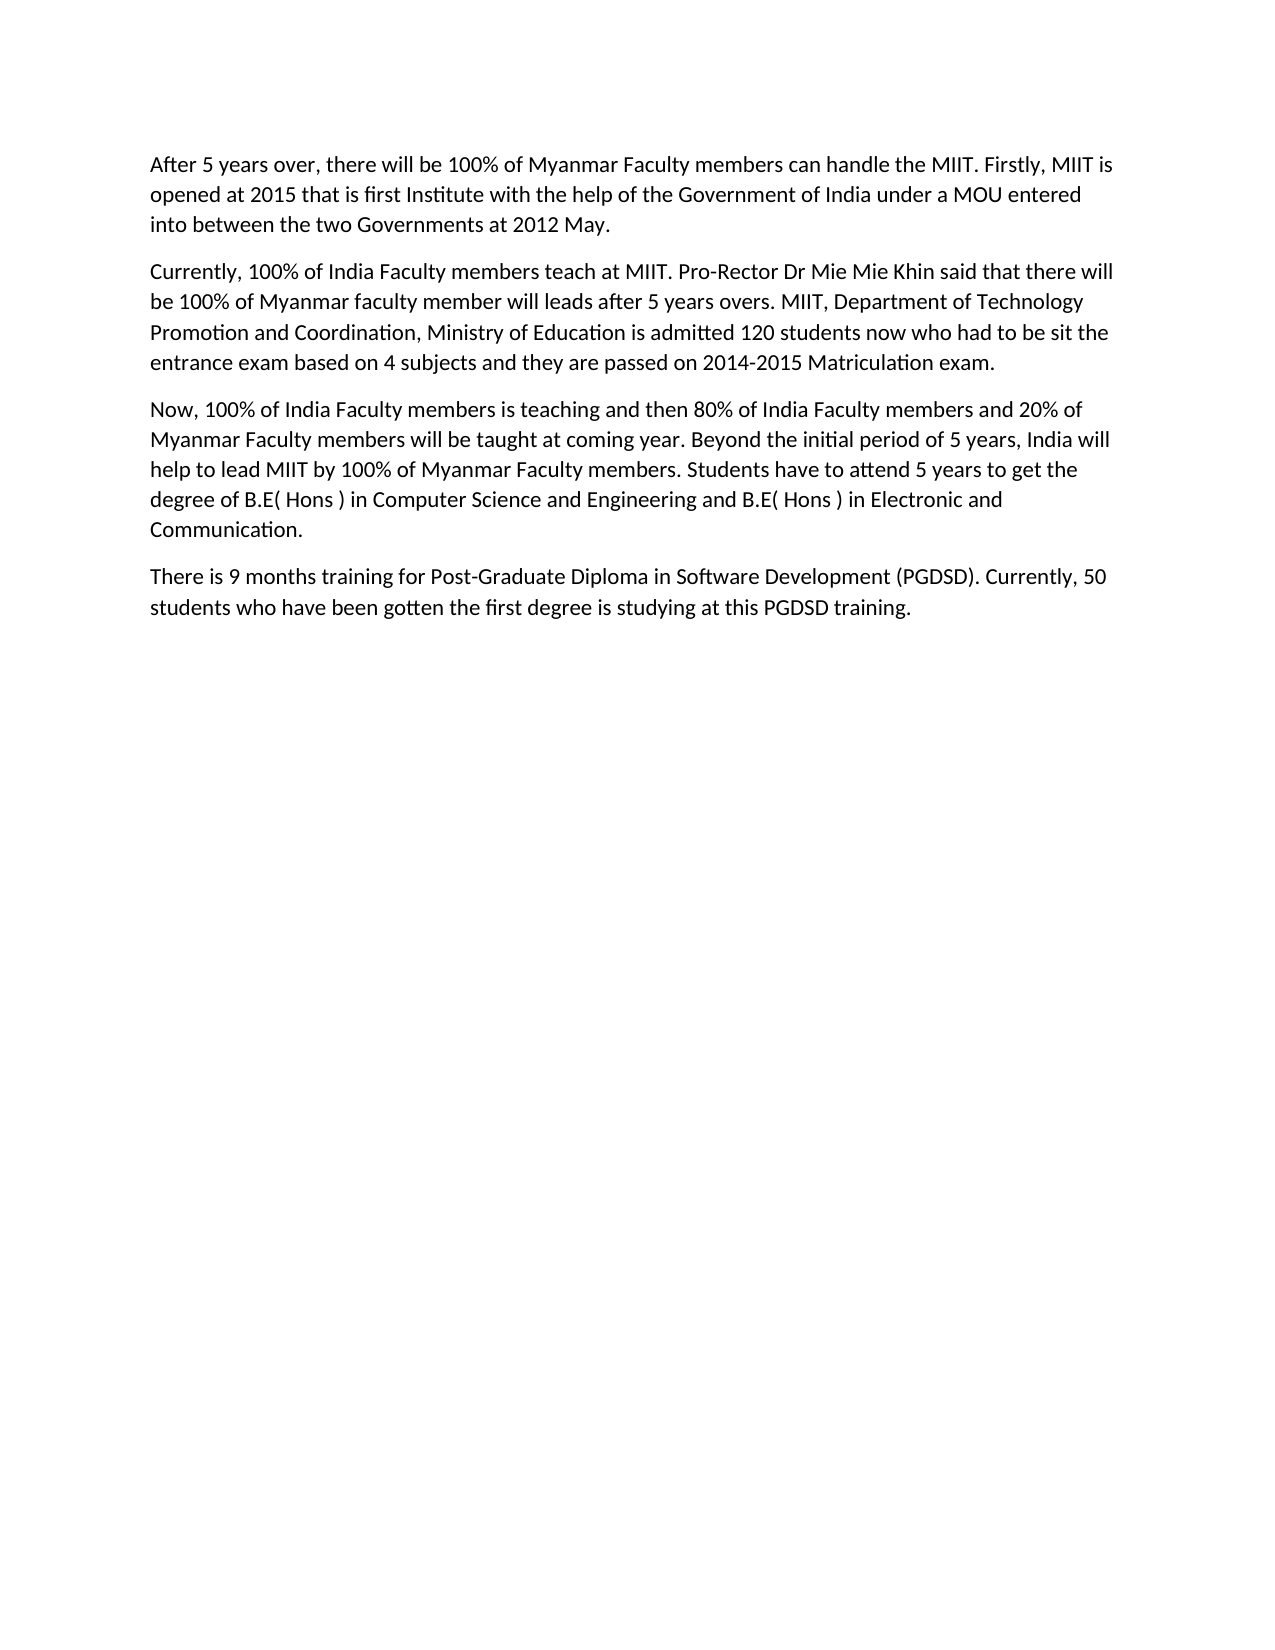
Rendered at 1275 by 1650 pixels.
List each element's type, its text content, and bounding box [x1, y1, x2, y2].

text There is 9 months training for Post-Graduate Diploma in Software Development (PGDSD). Currently, 50 students who have been gotten the first degree is studying at this PGDSD training. [150, 562, 1125, 621]
text After 5 years over, there will be 100% of Myanmar Faculty members can handle the MIIT. Firstly, MIIT is opened at 2015 that is first Institute with the help of the Government of India under a MOU entered into between the two Governments at 2012 May. [150, 150, 1125, 238]
text Now, 100% of India Faculty members is teaching and then 80% of India Faculty members and 20% of Myanmar Faculty members will be taught at coming year. Beyond the initial period of 5 years, India will help to lead MIIT by 100% of Myanmar Faculty members. Students have to attend 5 years to get the degree of B.E( Hons ) in Computer Science and Engineering and B.E( Hons ) in Electronic and Communication. [150, 395, 1125, 544]
text Currently, 100% of India Faculty members teach at MIIT. Pro-Rector Dr Mie Mie Khin said that there will be 100% of Myanmar faculty member will leads after 5 years overs. MIIT, Department of Technology Promotion and Coordination, Ministry of Education is admitted 120 students now who had to be sit the entrance exam based on 4 subjects and they are passed on 2014-2015 Matriculation exam. [150, 257, 1125, 376]
